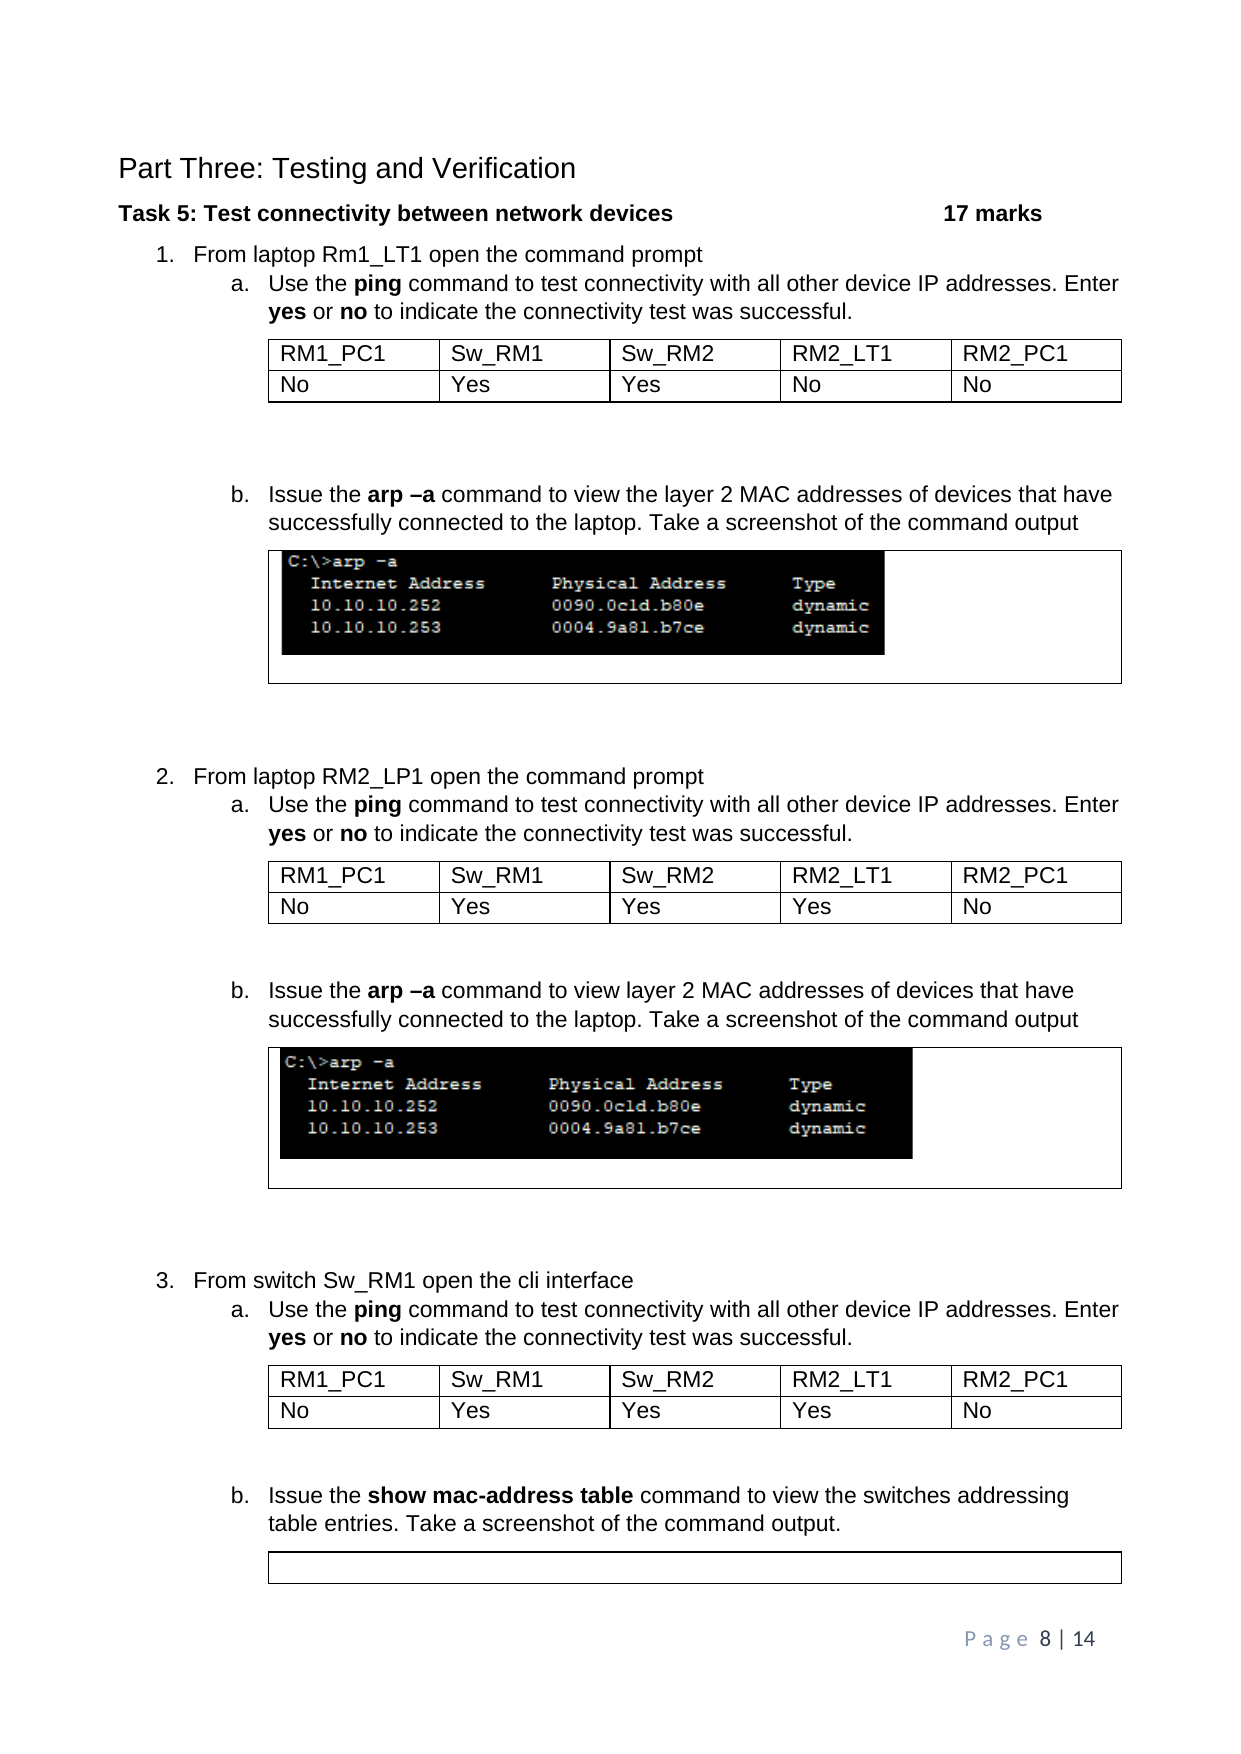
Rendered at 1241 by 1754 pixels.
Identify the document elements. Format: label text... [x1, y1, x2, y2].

table_header [269, 1048, 1121, 1188]
table_header RM1_PC1 [269, 340, 439, 370]
table_cell Yes [440, 371, 609, 401]
table_header Sw_RM2 [611, 862, 780, 892]
table_header RM1_PC1 [269, 862, 439, 892]
table_header RM1_PC1 [269, 1366, 439, 1396]
table_header [269, 551, 1121, 683]
table_cell No [269, 893, 439, 923]
list From laptop Rm1_LT1 open the command prompt [156, 241, 1122, 267]
table_cell Yes [440, 893, 609, 923]
table_header RM2_LT1 [781, 862, 951, 892]
table_cell No [269, 371, 439, 401]
picture [280, 551, 885, 655]
table_header Sw_RM1 [440, 862, 609, 892]
list Issue the show mac-address table command to view the switches addressing table entries. Take a screenshot of the command output. [231, 1482, 1122, 1537]
table_header Sw_RM1 [440, 340, 609, 370]
list Use the ping command to test connectivity with all other device IP addresses. Enter yes or no to indicate the connectivity test was successful. [231, 1296, 1122, 1350]
table_cell Yes [611, 1397, 780, 1427]
table_header Sw_RM1 [440, 1366, 609, 1396]
table_header RM2_PC1 [952, 340, 1121, 370]
table_cell Yes [781, 1397, 951, 1427]
table_cell Yes [611, 893, 780, 923]
table_cell Yes [611, 371, 780, 401]
table_cell Yes [440, 1397, 609, 1427]
table_cell Yes [781, 893, 951, 923]
text Task 5: Test connectivity between network devices 17 marks [118, 200, 1122, 226]
list Issue the arp –a command to view the layer 2 MAC addresses of devices that have successfully connected to the laptop. Take a screenshot of the command output [231, 481, 1122, 536]
table_header [269, 1553, 1121, 1583]
picture [280, 1047, 913, 1159]
table_header RM2_LT1 [781, 340, 951, 370]
list Use the ping command to test connectivity with all other device IP addresses. Enter yes or no to indicate the connectivity test was successful. [231, 269, 1122, 324]
list From laptop RM2_LP1 open the command prompt [156, 763, 1122, 789]
table_header RM2_LT1 [781, 1366, 951, 1396]
table_cell No [952, 1397, 1121, 1427]
text Part Three: Testing and Verification [118, 151, 1122, 185]
table_header Sw_RM2 [611, 340, 780, 370]
table_cell No [952, 371, 1121, 401]
list From switch Sw_RM1 open the cli interface [156, 1267, 1122, 1293]
table_cell No [781, 371, 951, 401]
list Use the ping command to test connectivity with all other device IP addresses. Enter yes or no to indicate the connectivity test was successful. [231, 791, 1122, 846]
table_cell No [269, 1397, 439, 1427]
table_header Sw_RM2 [611, 1366, 780, 1396]
table_cell No [952, 893, 1121, 923]
table_header RM2_PC1 [952, 862, 1121, 892]
list Issue the arp –a command to view layer 2 MAC addresses of devices that have successfully connected to the laptop. Take a screenshot of the command output [231, 977, 1122, 1032]
table_header RM2_PC1 [952, 1366, 1121, 1396]
